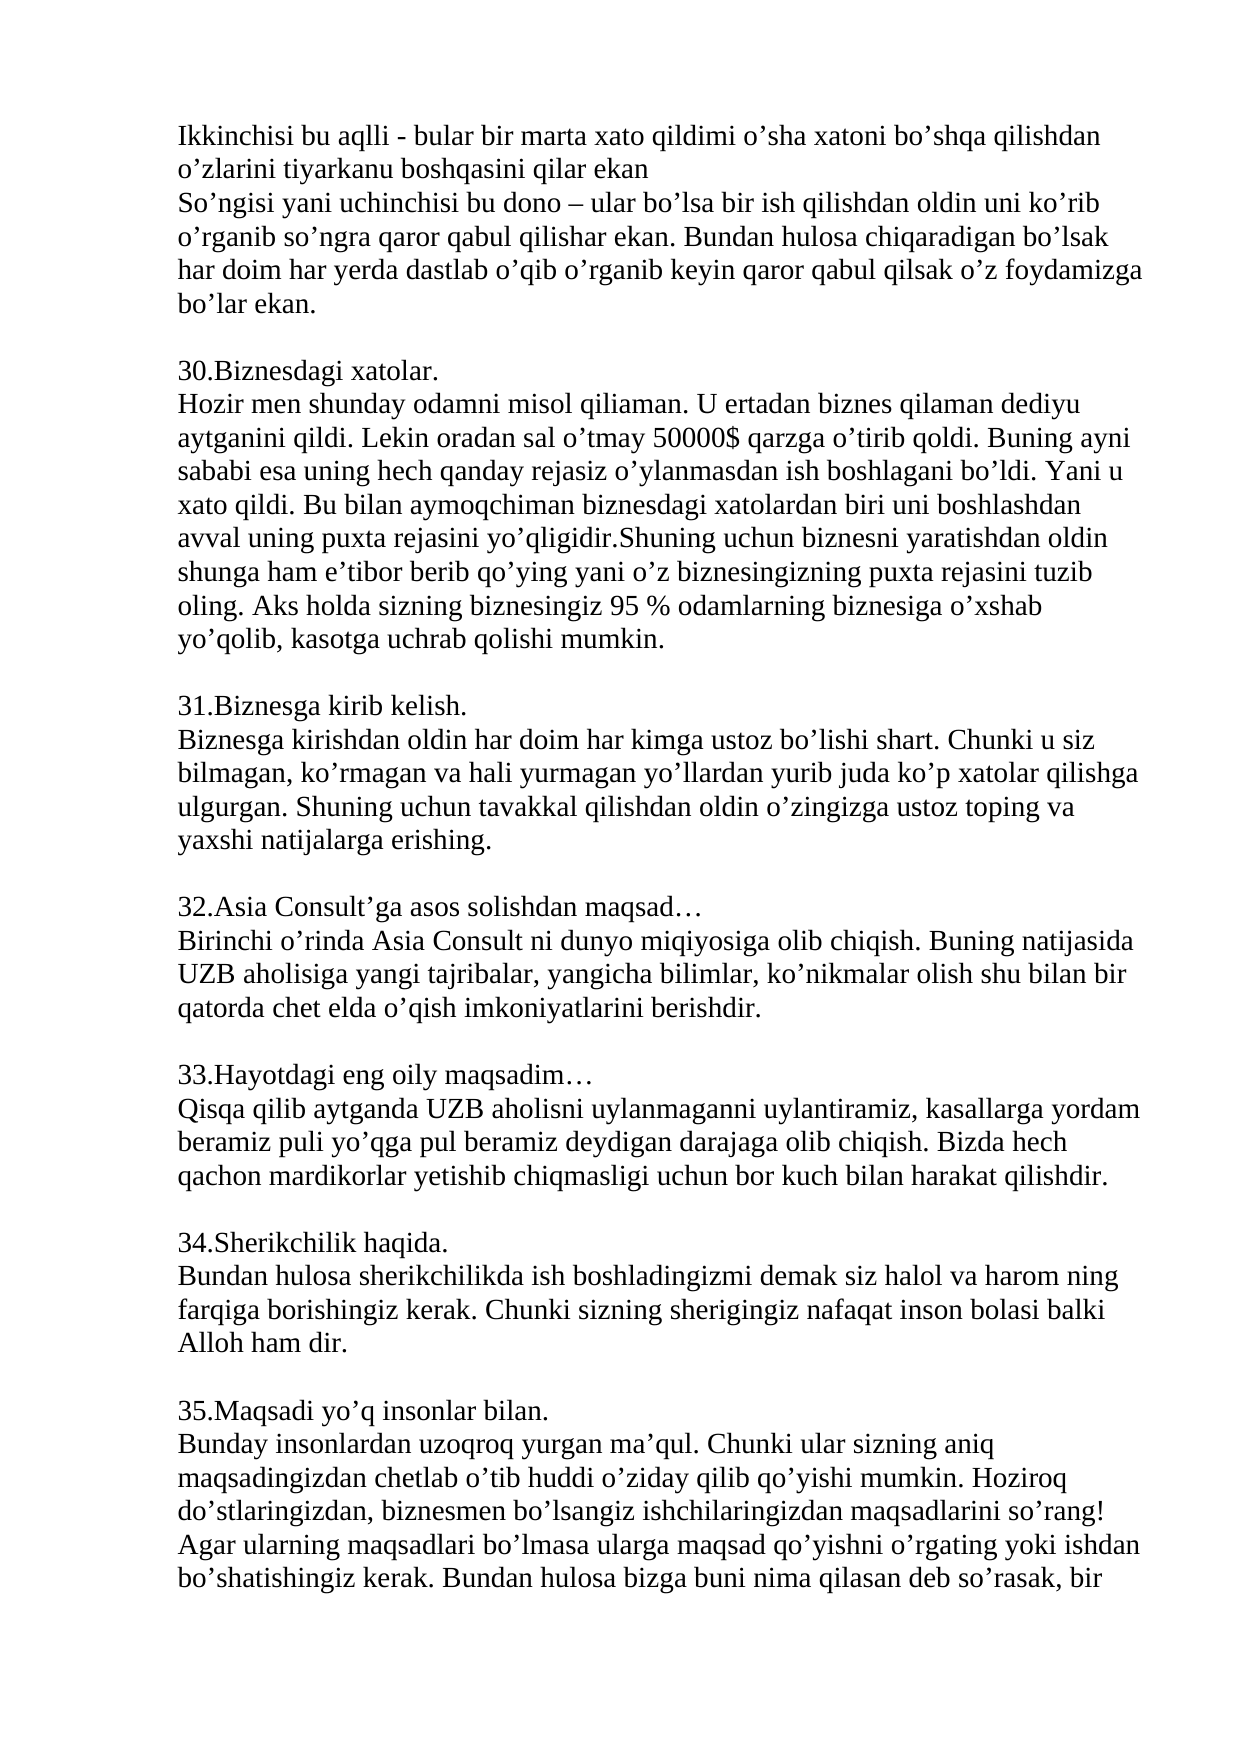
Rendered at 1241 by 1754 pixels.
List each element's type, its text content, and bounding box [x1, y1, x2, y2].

text 32.Asia Consult’ga asos solishdan maqsad… [177, 889, 1152, 923]
text 31.Biznesga kirib kelish. [177, 688, 1152, 722]
text 33.Hayotdagi eng oily maqsadim… [177, 1057, 1152, 1091]
text Qisqa qilib aytganda UZB aholisni uylanmaganni uylantiramiz, kasallarga yordam beramiz puli yo’qga pul beramiz deydigan darajaga olib chiqish. Bizda hech qachon mardikorlar yetishib chiqmasligi uchun bor kuch bilan harakat qilishdir. [177, 1091, 1152, 1191]
text So’ngisi yani uchinchisi bu dono – ular bo’lsa bir ish qilishdan oldin uni ko’rib o’rganib so’ngra qaror qabul qilishar ekan. Bundan hulosa chiqaradigan bo’lsak har doim har yerda dastlab o’qib o’rganib keyin qaror qabul qilsak o’z foydamizga bo’lar ekan. [177, 185, 1152, 319]
text Biznesga kirishdan oldin har doim har kimga ustoz bo’lishi shart. Chunki u siz bilmagan, ko’rmagan va hali yurmagan yo’llardan yurib juda ko’p xatolar qilishga ulgurgan. Shuning uchun tavakkal qilishdan oldin o’zingizga ustoz toping va yaxshi natijalarga erishing. [177, 722, 1152, 856]
text Birinchi o’rinda Asia Consult ni dunyo miqiyosiga olib chiqish. Buning natijasida UZB aholisiga yangi tajribalar, yangicha bilimlar, ko’nikmalar olish shu bilan bir qatorda chet elda o’qish imkoniyatlarini berishdir. [177, 923, 1152, 1024]
text 34.Sherikchilik haqida. [177, 1225, 1152, 1258]
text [177, 1426, 1152, 1594]
text Bundan hulosa sherikchilikda ish boshladingizmi demak siz halol va harom ning farqiga borishingiz kerak. Chunki sizning sherigingiz nafaqat inson bolasi balki Alloh ham dir. [177, 1258, 1152, 1359]
text 30.Biznesdagi xatolar. [177, 353, 1152, 386]
text Hozir men shunday odamni misol qiliaman. U ertadan biznes qilaman dediyu aytganini qildi. Lekin oradan sal o’tmay 50000$ qarzga o’tirib qoldi. Buning ayni sababi esa uning hech qanday rejasiz o’ylanmasdan ish boshlagani bo’ldi. Yani u xato qildi. Bu bilan aymoqchiman biznesdagi xatolardan biri uni boshlashdan avval uning puxta rejasini yo’qligidir.Shuning uchun biznesni yaratishdan oldin shunga ham e’tibor berib qo’ying yani o’z biznesingizning puxta rejasini tuzib oling. Aks holda sizning biznesingiz 95 % odamlarning biznesiga o’xshab yo’qolib, kasotga uchrab qolishi mumkin. [177, 386, 1152, 655]
text Ikkinchisi bu aqlli - bular bir marta xato qildimi o’sha xatoni bo’shqa qilishdan o’zlarini tiyarkanu boshqasini qilar ekan [177, 118, 1152, 185]
text 35.Maqsadi yo’q insonlar bilan. [177, 1393, 1152, 1426]
